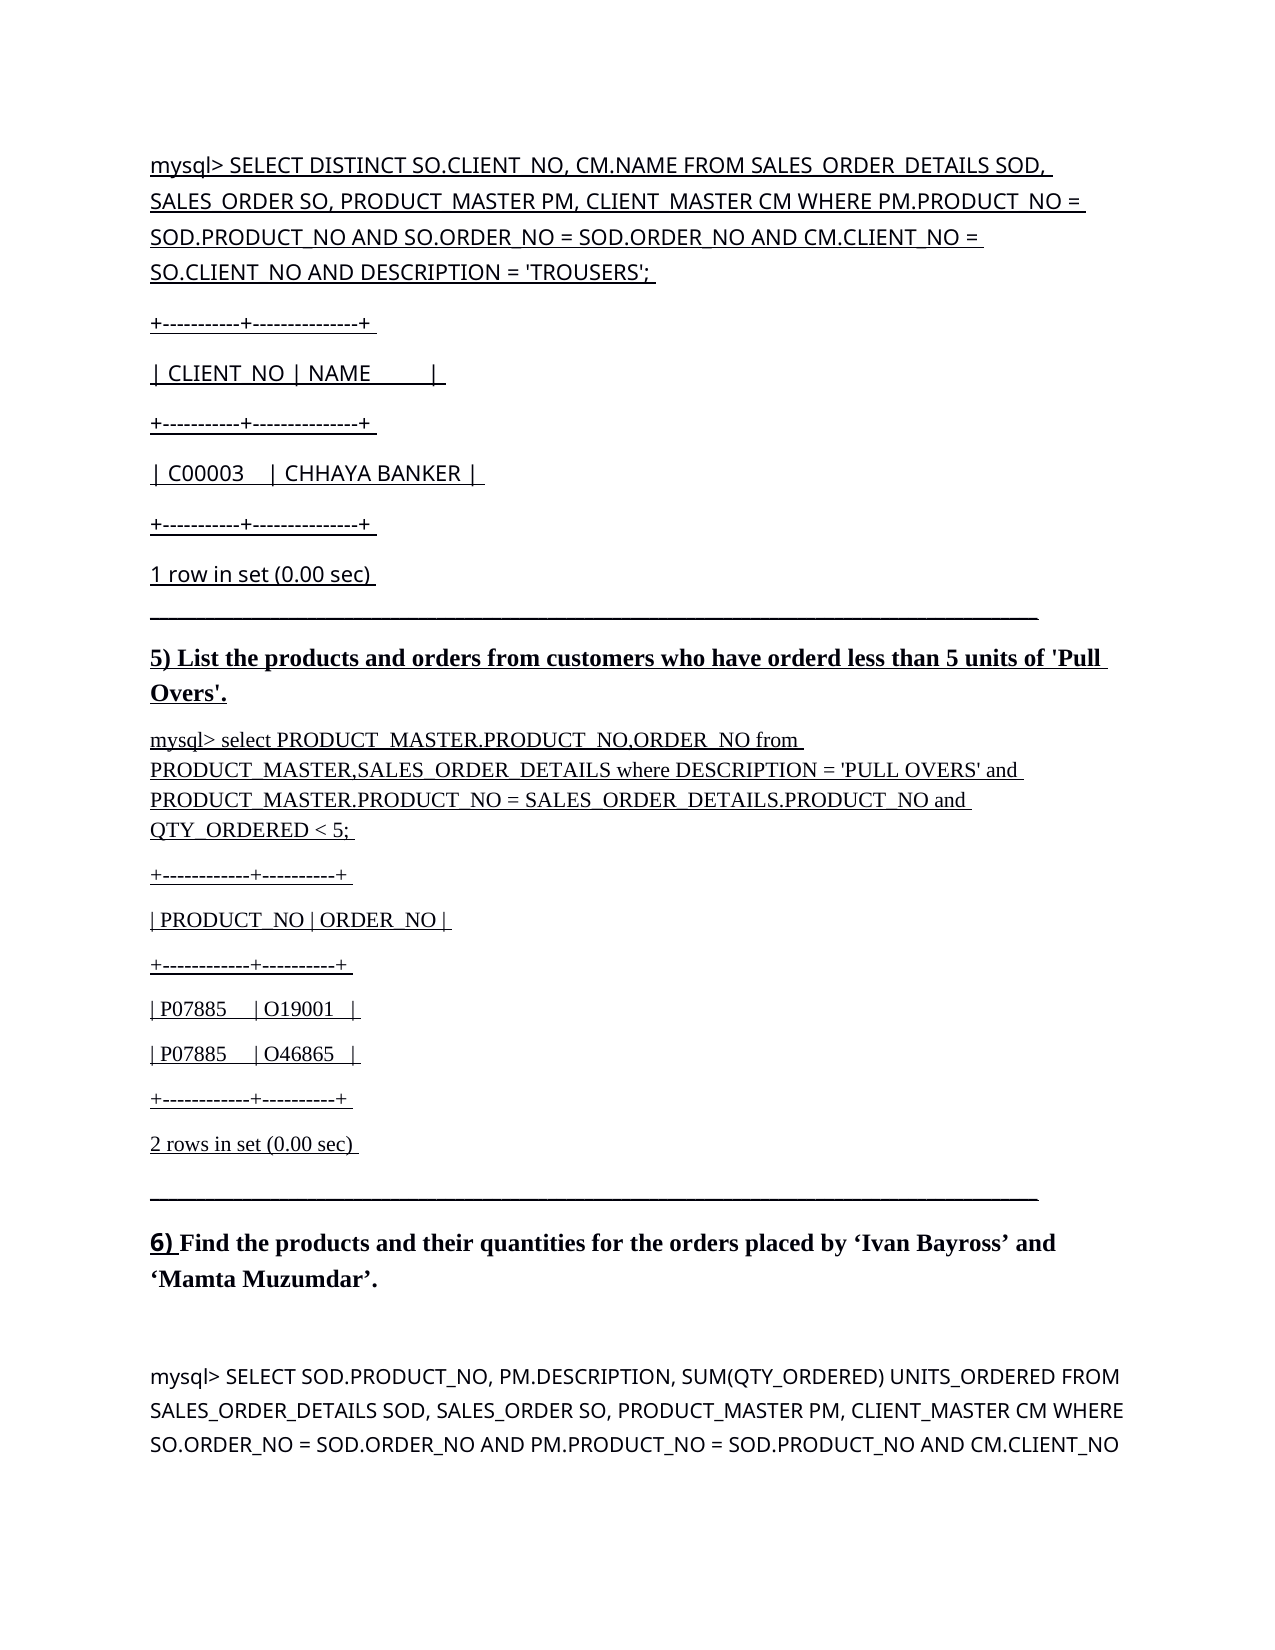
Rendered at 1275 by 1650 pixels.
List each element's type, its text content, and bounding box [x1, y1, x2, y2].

text +-----------+---------------+ [150, 307, 1125, 337]
text 5) List the products and orders from customers who have orderd less than 5 units of 'Pull Overs'. [150, 643, 1125, 706]
text +-----------+---------------+ [150, 509, 1125, 538]
text | P07885 | O46865 | [150, 1041, 1125, 1066]
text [150, 1362, 1125, 1459]
text | PRODUCT_NO | ORDER_NO | [150, 907, 1125, 932]
text | C00003 | CHHAYA BANKER | [150, 458, 1125, 488]
text 6) Find the products and their quantities for the orders placed by ‘Ivan Bayross’ and ‘Mamta Muzumdar’. [150, 1224, 1125, 1293]
text ________________________________________________________________________________________________ [150, 1176, 1125, 1204]
text +------------+----------+ [150, 1086, 1125, 1111]
text 1 row in set (0.00 sec) ________________________________________________________________________________________________ [150, 559, 1125, 623]
text mysql> SELECT DISTINCT SO.CLIENT_NO, CM.NAME FROM SALES_ORDER_DETAILS SOD, SALES_ORDER SO, PRODUCT_MASTER PM, CLIENT_MASTER CM WHERE PM.PRODUCT_NO = SOD.PRODUCT_NO AND SO.ORDER_NO = SOD.ORDER_NO AND CM.CLIENT_NO = SO.CLIENT_NO AND DESCRIPTION = 'TROUSERS'; [150, 150, 1125, 287]
text | P07885 | O19001 | [150, 996, 1125, 1022]
text | CLIENT_NO | NAME | [150, 358, 1125, 388]
text +-----------+---------------+ [150, 408, 1125, 438]
text +------------+----------+ [150, 952, 1125, 977]
text +------------+----------+ [150, 862, 1125, 887]
text mysql> select PRODUCT_MASTER.PRODUCT_NO,ORDER_NO from PRODUCT_MASTER,SALES_ORDER_DETAILS where DESCRIPTION = 'PULL OVERS' and PRODUCT_MASTER.PRODUCT_NO = SALES_ORDER_DETAILS.PRODUCT_NO and QTY_ORDERED < 5; [150, 727, 1125, 842]
text 2 rows in set (0.00 sec) [150, 1131, 1125, 1156]
